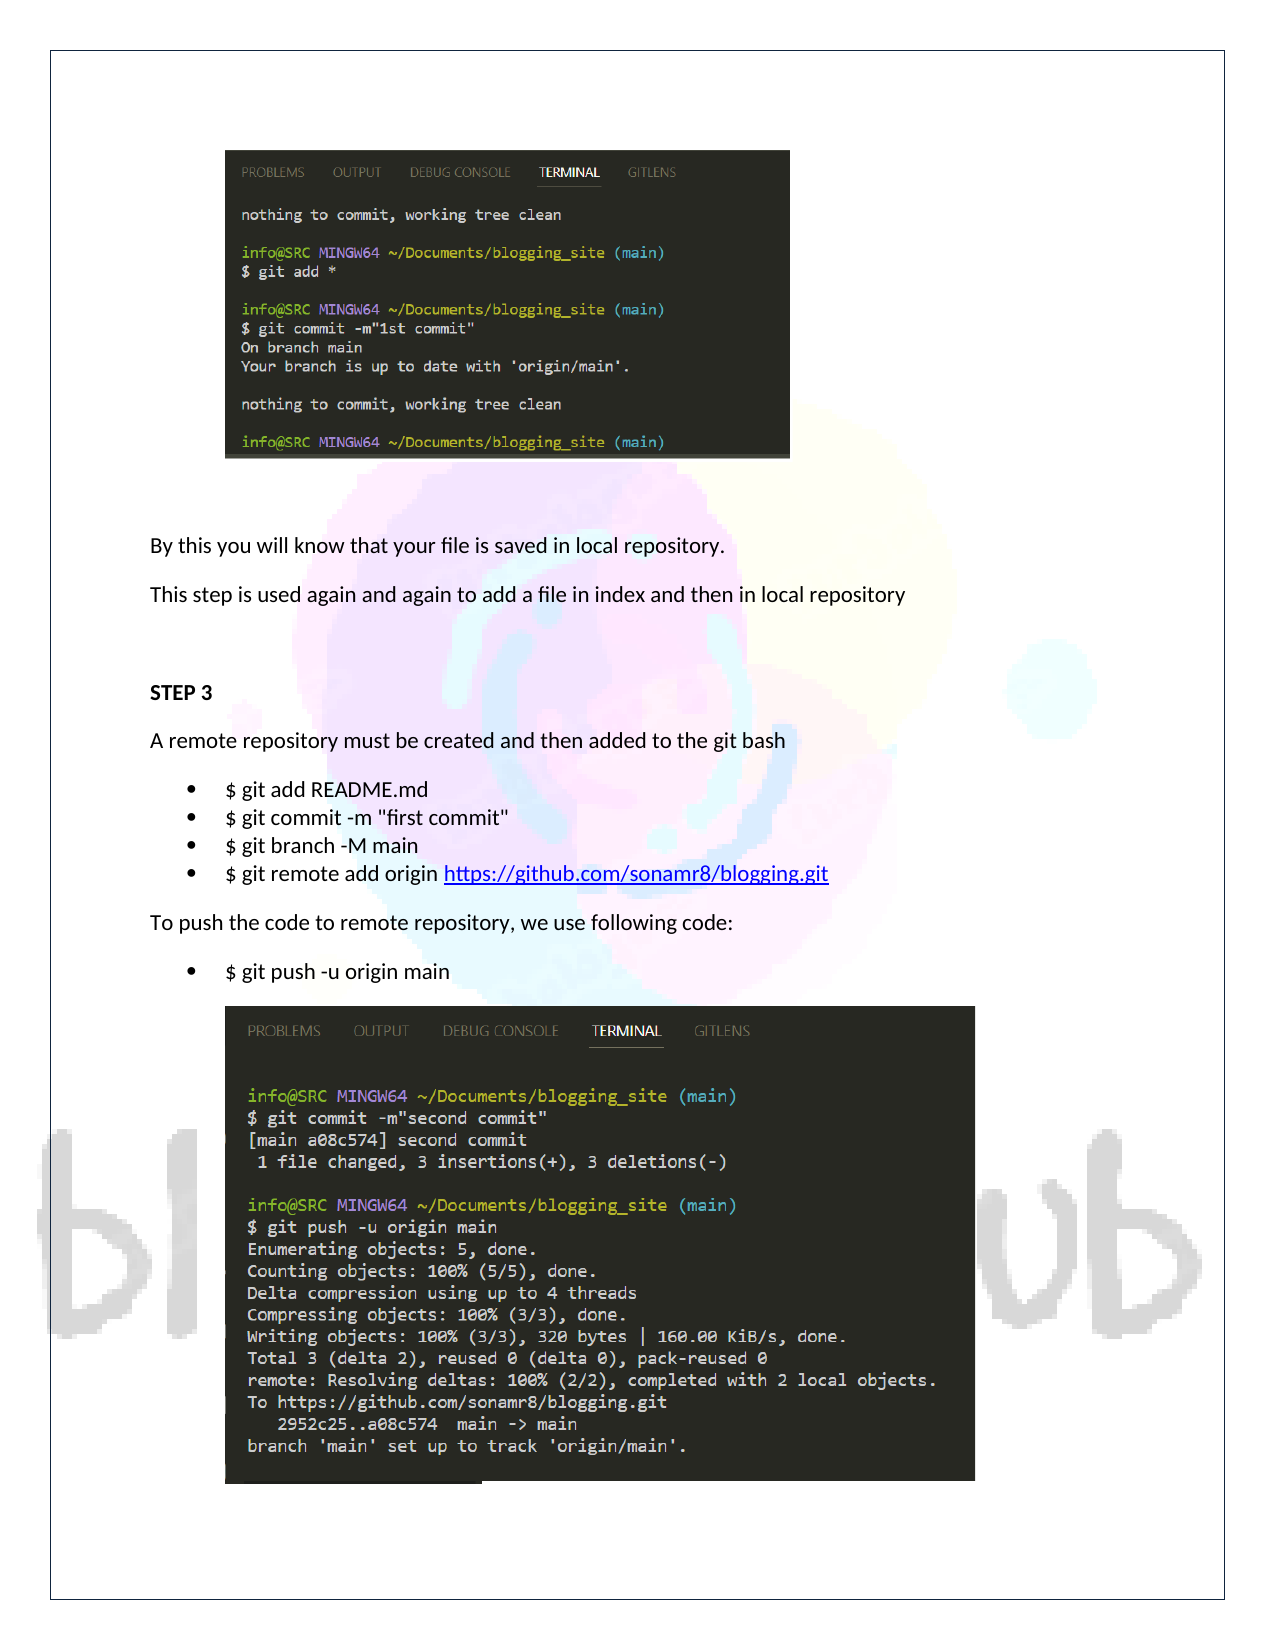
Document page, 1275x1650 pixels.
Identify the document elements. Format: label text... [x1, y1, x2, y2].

list $ git remote add origin https://github.com/sonamr8/blogging.git [187, 859, 1125, 887]
text This step is used again and again to add a file in index and then in local repository [150, 580, 1125, 608]
list $ git push -u origin main [187, 957, 1125, 985]
text To push the code to remote repository, we use following code: [150, 908, 1125, 936]
list $ git commit -m "first commit" [187, 803, 1125, 831]
text By this you will know that your file is saved in local repository. [150, 531, 1125, 559]
list $ git branch -M main [187, 831, 1125, 859]
list $ git add README.md [187, 775, 1125, 803]
text STEP 3 [150, 678, 1125, 706]
picture [225, 150, 793, 462]
text A remote repository must be created and then added to the git bash [150, 726, 1125, 754]
picture [225, 1006, 976, 1484]
